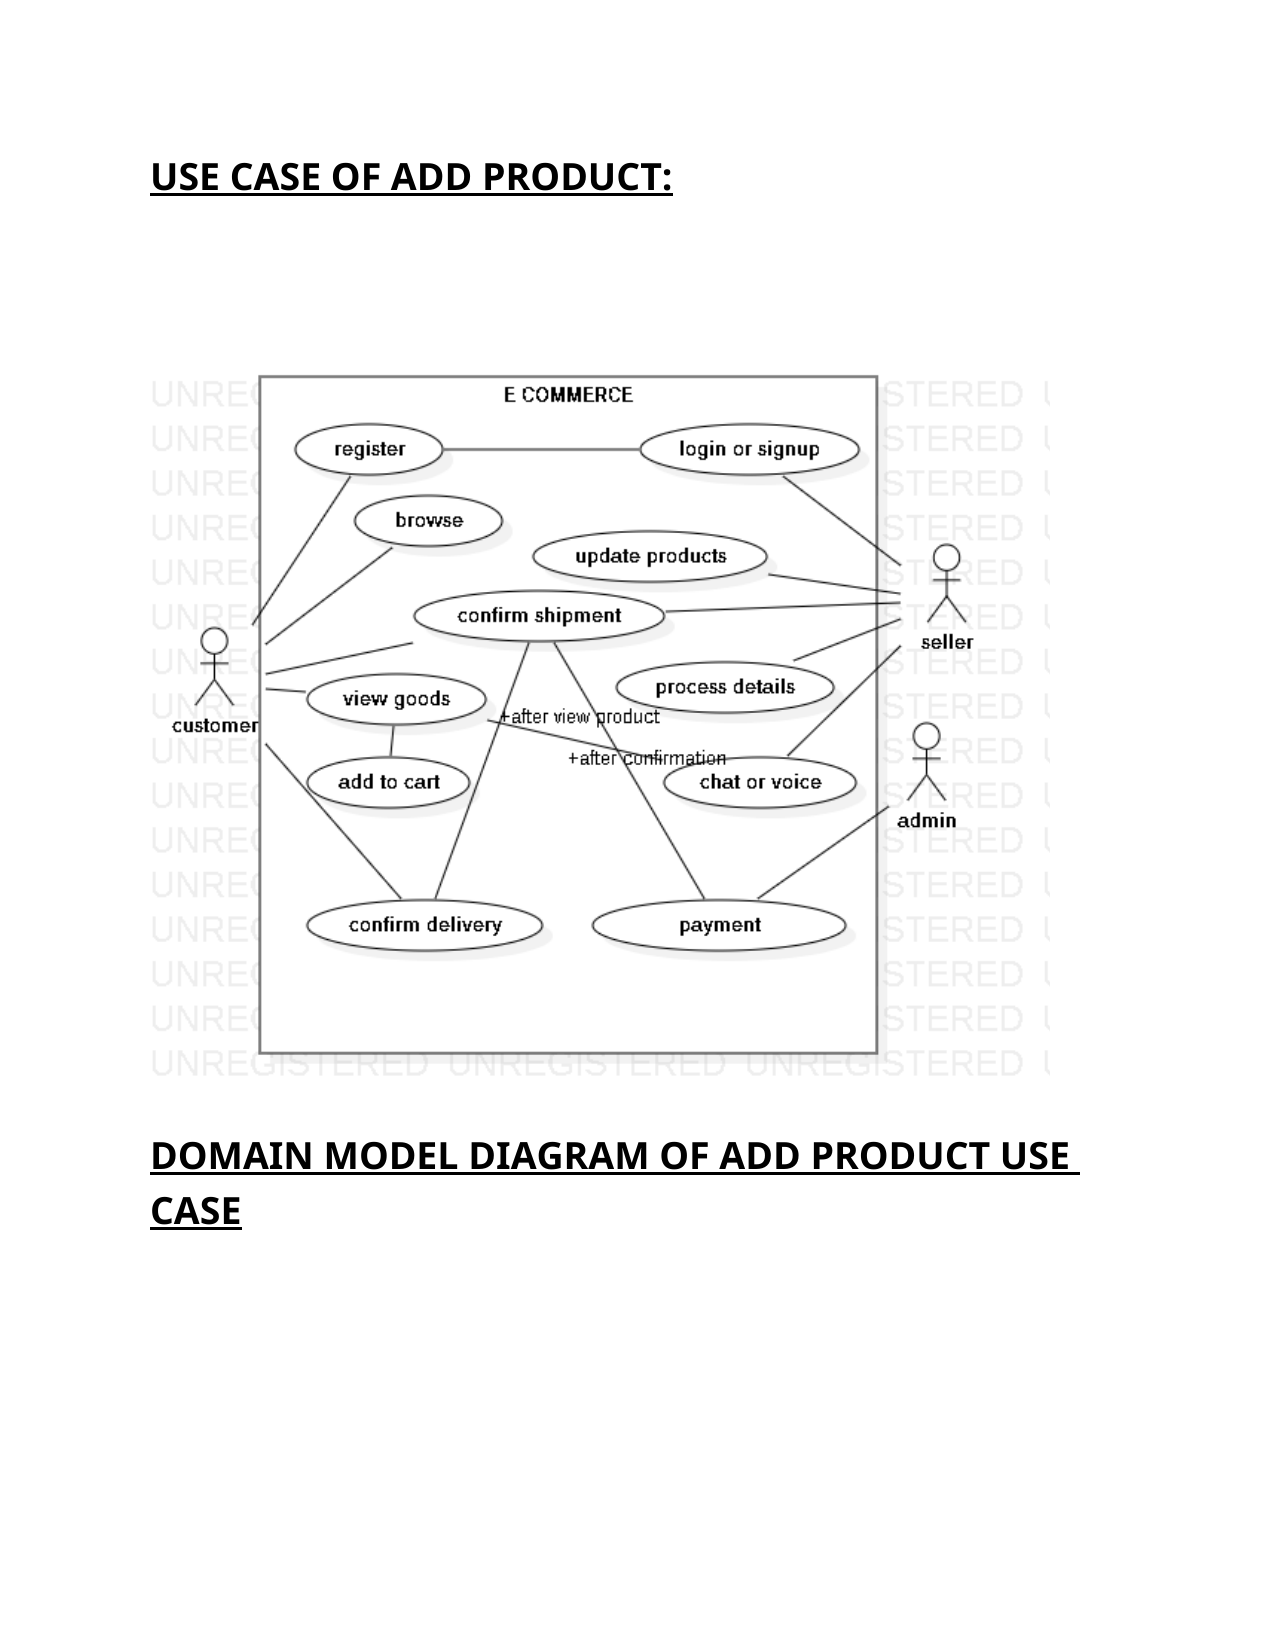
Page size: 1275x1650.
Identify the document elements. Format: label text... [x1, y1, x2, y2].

text DOMAIN MODEL DIAGRAM OF ADD PRODUCT USE CASE [150, 1129, 1125, 1235]
text USE CASE OF ADD PRODUCT: [150, 150, 1125, 201]
picture [150, 362, 1050, 1113]
